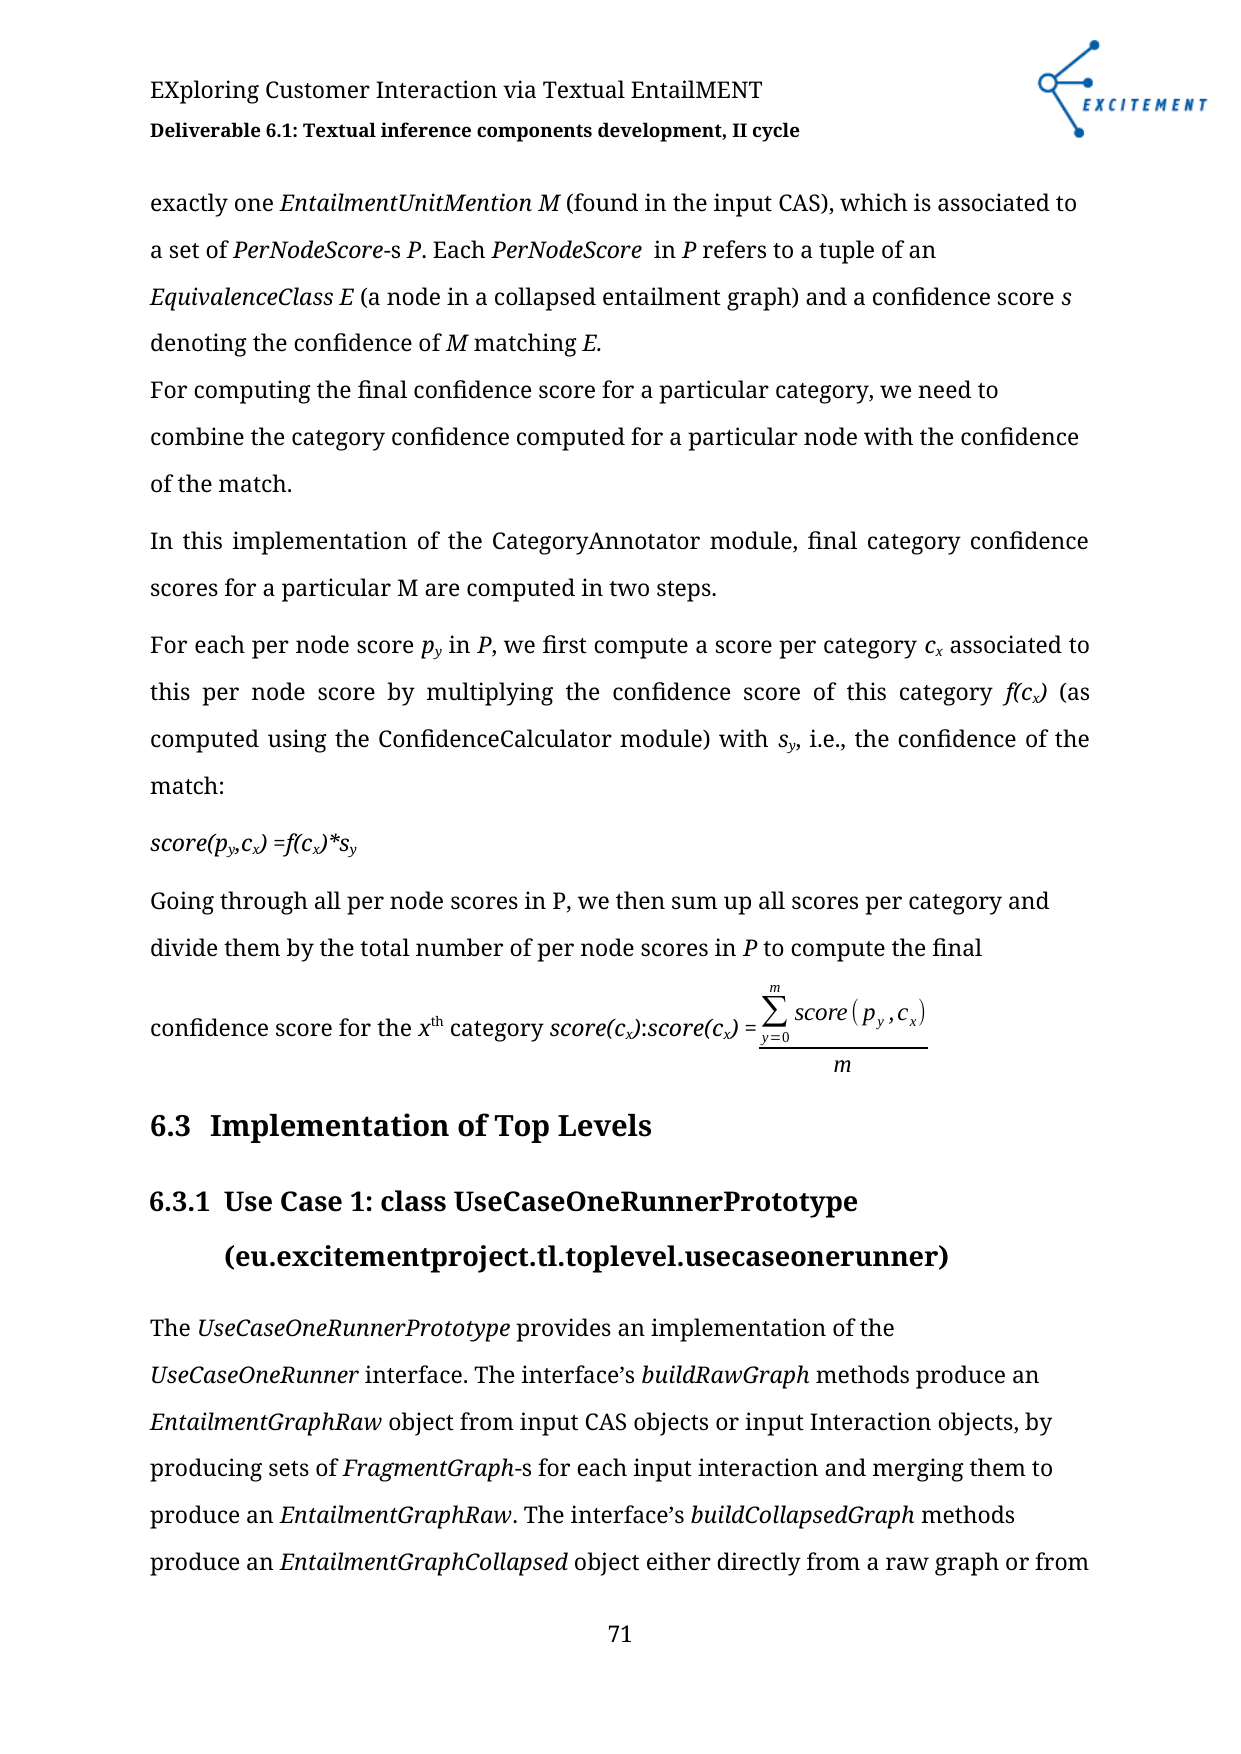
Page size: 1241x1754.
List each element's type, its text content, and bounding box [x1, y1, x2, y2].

text score(py,cx) =f(cx)*sy [150, 827, 1090, 859]
picture [1028, 29, 1212, 152]
text Going through all per node scores in P, we then sum up all scores per category and divide them by the total number of per node scores in P to compute the final confidence score for the xth category score(cx):score(cx) = [150, 885, 1090, 1077]
text In this implementation of the CategoryAnnotator module, final category confidence scores for a particular M are computed in two steps. [150, 525, 1090, 603]
subtitle Use Case 1: class UseCaseOneRunnerPrototype (eu.excitementproject.tl.toplevel.usecaseonerunner) [149, 1182, 1090, 1274]
text For computing the final confidence score for a particular category, we need to combine the category confidence computed for a particular node with the confidence of the match. [150, 374, 1090, 499]
subtitle Implementation of Top Levels [150, 1105, 1090, 1145]
text For each per node score py in P, we first compute a score per category cx associated to this per node score by multiplying the confidence score of this category f(cx) (as computed using the ConfidenceCalculator module) with sy, i.e., the confidence of the match: [150, 629, 1090, 801]
